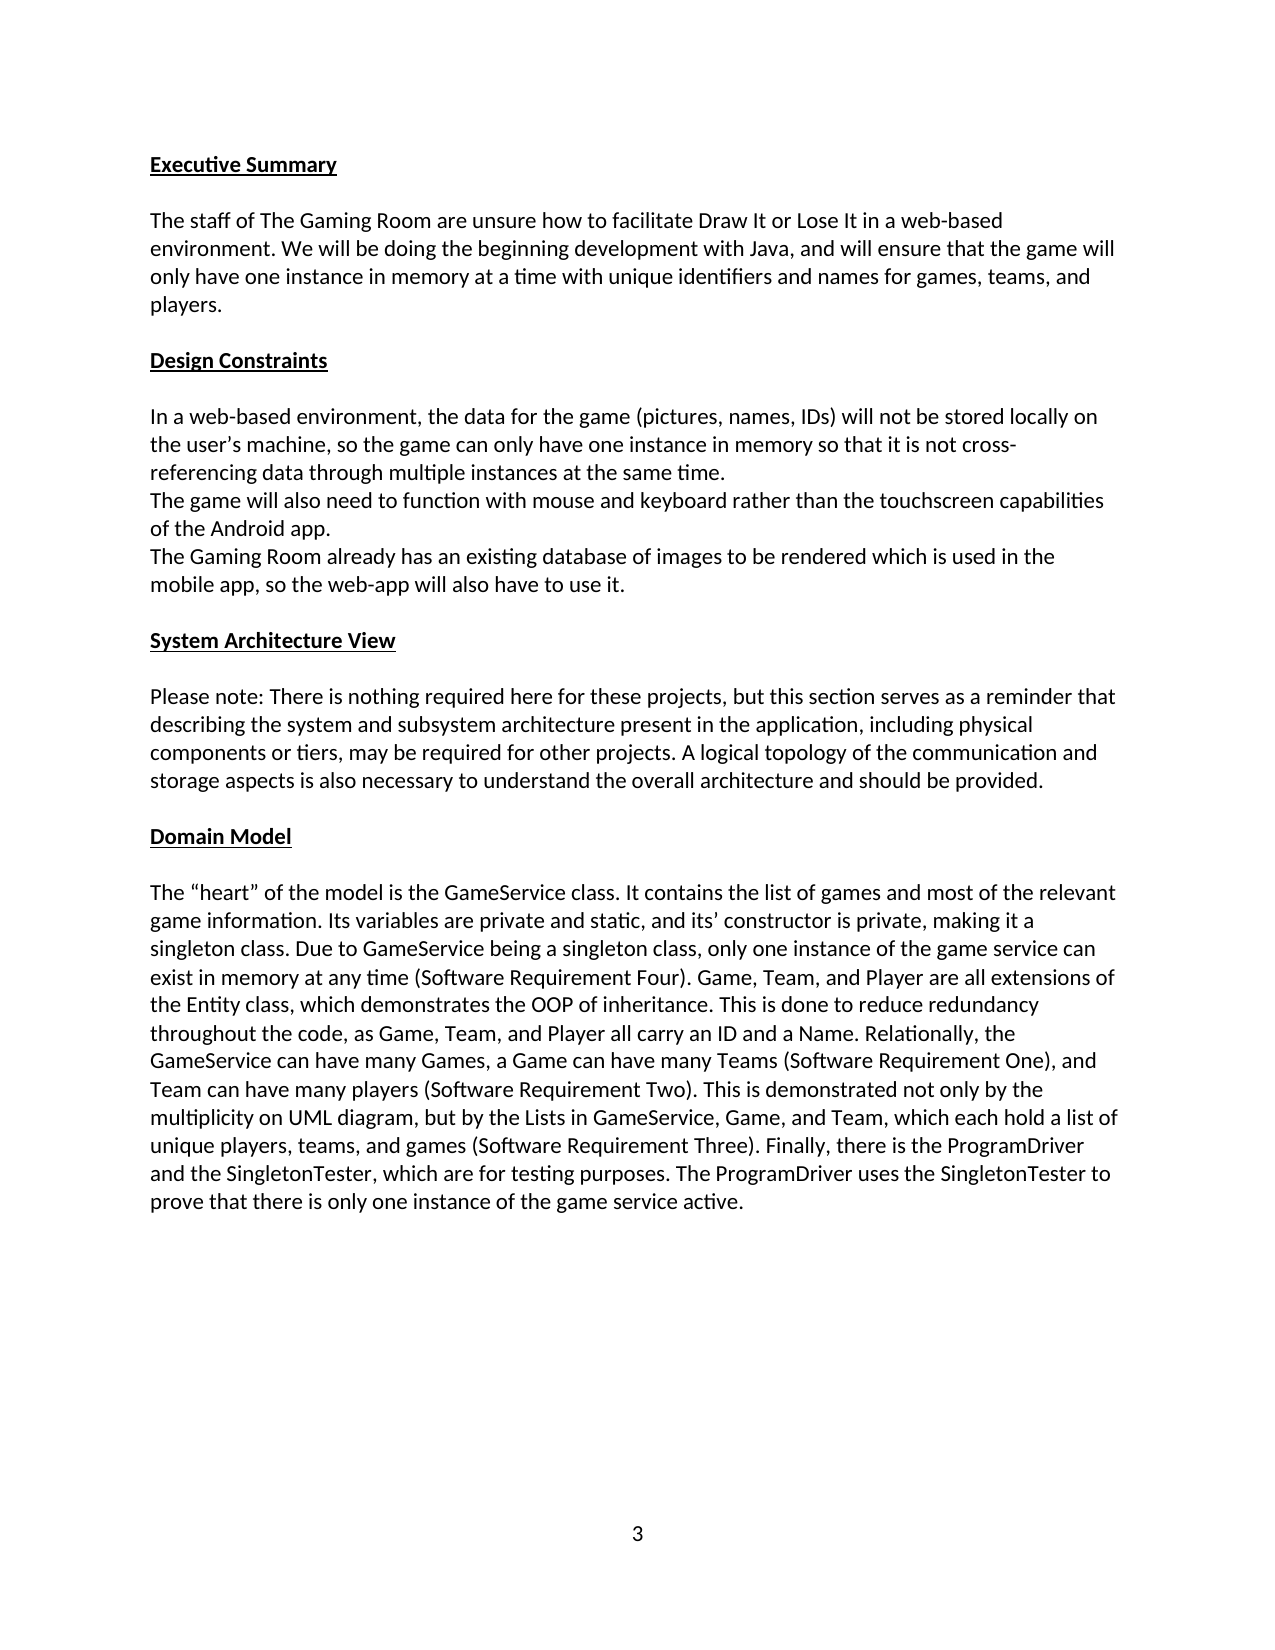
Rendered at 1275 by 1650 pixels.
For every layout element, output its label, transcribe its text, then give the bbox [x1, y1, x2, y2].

subtitle Design Constraints [150, 346, 1125, 374]
text The “heart” of the model is the GameService class. It contains the list of games and most of the relevant game information. Its variables are private and static, and its’ constructor is private, making it a singleton class. Due to GameService being a singleton class, only one instance of the game service can exist in memory at any time (Software Requirement Four). Game, Team, and Player are all extensions of the Entity class, which demonstrates the OOP of inheritance. This is done to reduce redundancy throughout the code, as Game, Team, and Player all carry an ID and a Name. Relationally, the GameService can have many Games, a Game can have many Teams (Software Requirement One), and Team can have many players (Software Requirement Two). This is demonstrated not only by the multiplicity on UML diagram, but by the Lists in GameService, Game, and Team, which each hold a list of unique players, teams, and games (Software Requirement Three). Finally, there is the ProgramDriver and the SingletonTester, which are for testing purposes. The ProgramDriver uses the SingletonTester to prove that there is only one instance of the game service active. [150, 878, 1125, 1215]
text The staff of The Gaming Room are unsure how to facilitate Draw It or Lose It in a web-based environment. We will be doing the beginning development with Java, and will ensure that the game will only have one instance in memory at a time with unique identifiers and names for games, teams, and players. [150, 206, 1125, 318]
text In a web-based environment, the data for the game (pictures, names, IDs) will not be stored locally on the user’s machine, so the game can only have one instance in memory so that it is not cross-referencing data through multiple instances at the same time. [150, 402, 1125, 486]
text Please note: There is nothing required here for these projects, but this section serves as a reminder that describing the system and subsystem architecture present in the application, including physical components or tiers, may be required for other projects. A logical topology of the communication and storage aspects is also necessary to understand the overall architecture and should be provided. [150, 682, 1125, 794]
text The game will also need to function with mouse and keyboard rather than the touchscreen capabilities of the Android app. [150, 486, 1125, 542]
text The Gaming Room already has an existing database of images to be rendered which is used in the mobile app, so the web-app will also have to use it. [150, 542, 1125, 598]
subtitle System Architecture View [150, 626, 1125, 654]
subtitle Domain Model [150, 822, 1125, 851]
subtitle Executive Summary [150, 150, 1125, 178]
